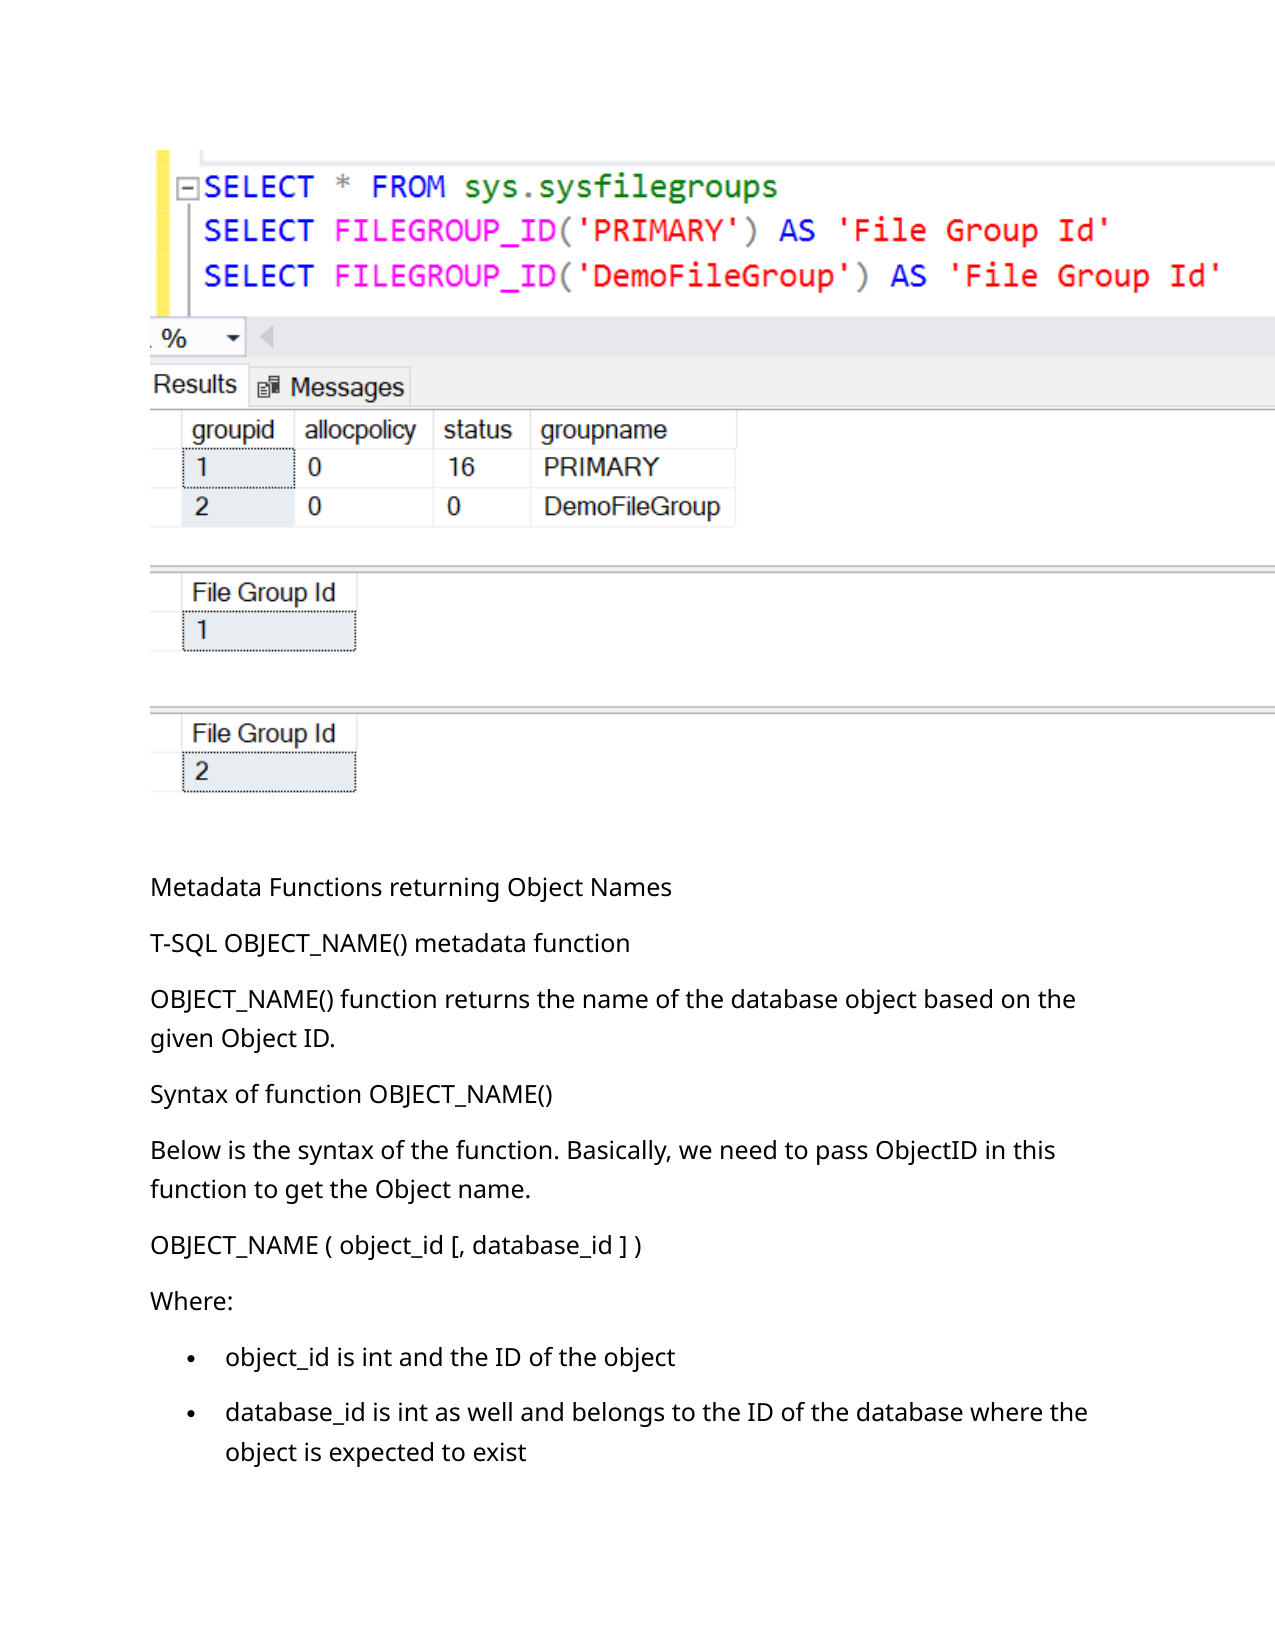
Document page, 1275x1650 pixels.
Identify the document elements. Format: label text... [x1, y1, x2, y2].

text Below is the syntax of the function. Basically, we need to pass ObjectID in this function to get the Object name. [150, 1132, 1125, 1206]
picture [150, 150, 1275, 849]
text T-SQL OBJECT_NAME() metadata function [150, 926, 1125, 960]
list object_id is int and the ID of the object [187, 1339, 1125, 1373]
text Syntax of function OBJECT_NAME() [150, 1077, 1125, 1111]
text OBJECT_NAME() function returns the name of the database object based on the given Object ID. [150, 982, 1125, 1055]
text Where: [150, 1283, 1125, 1317]
list database_id is int as well and belongs to the ID of the database where the object is expected to exist [187, 1395, 1125, 1468]
text Metadata Functions returning Object Names [150, 870, 1125, 904]
text OBJECT_NAME ( object_id [, database_id ] ) [150, 1227, 1125, 1262]
